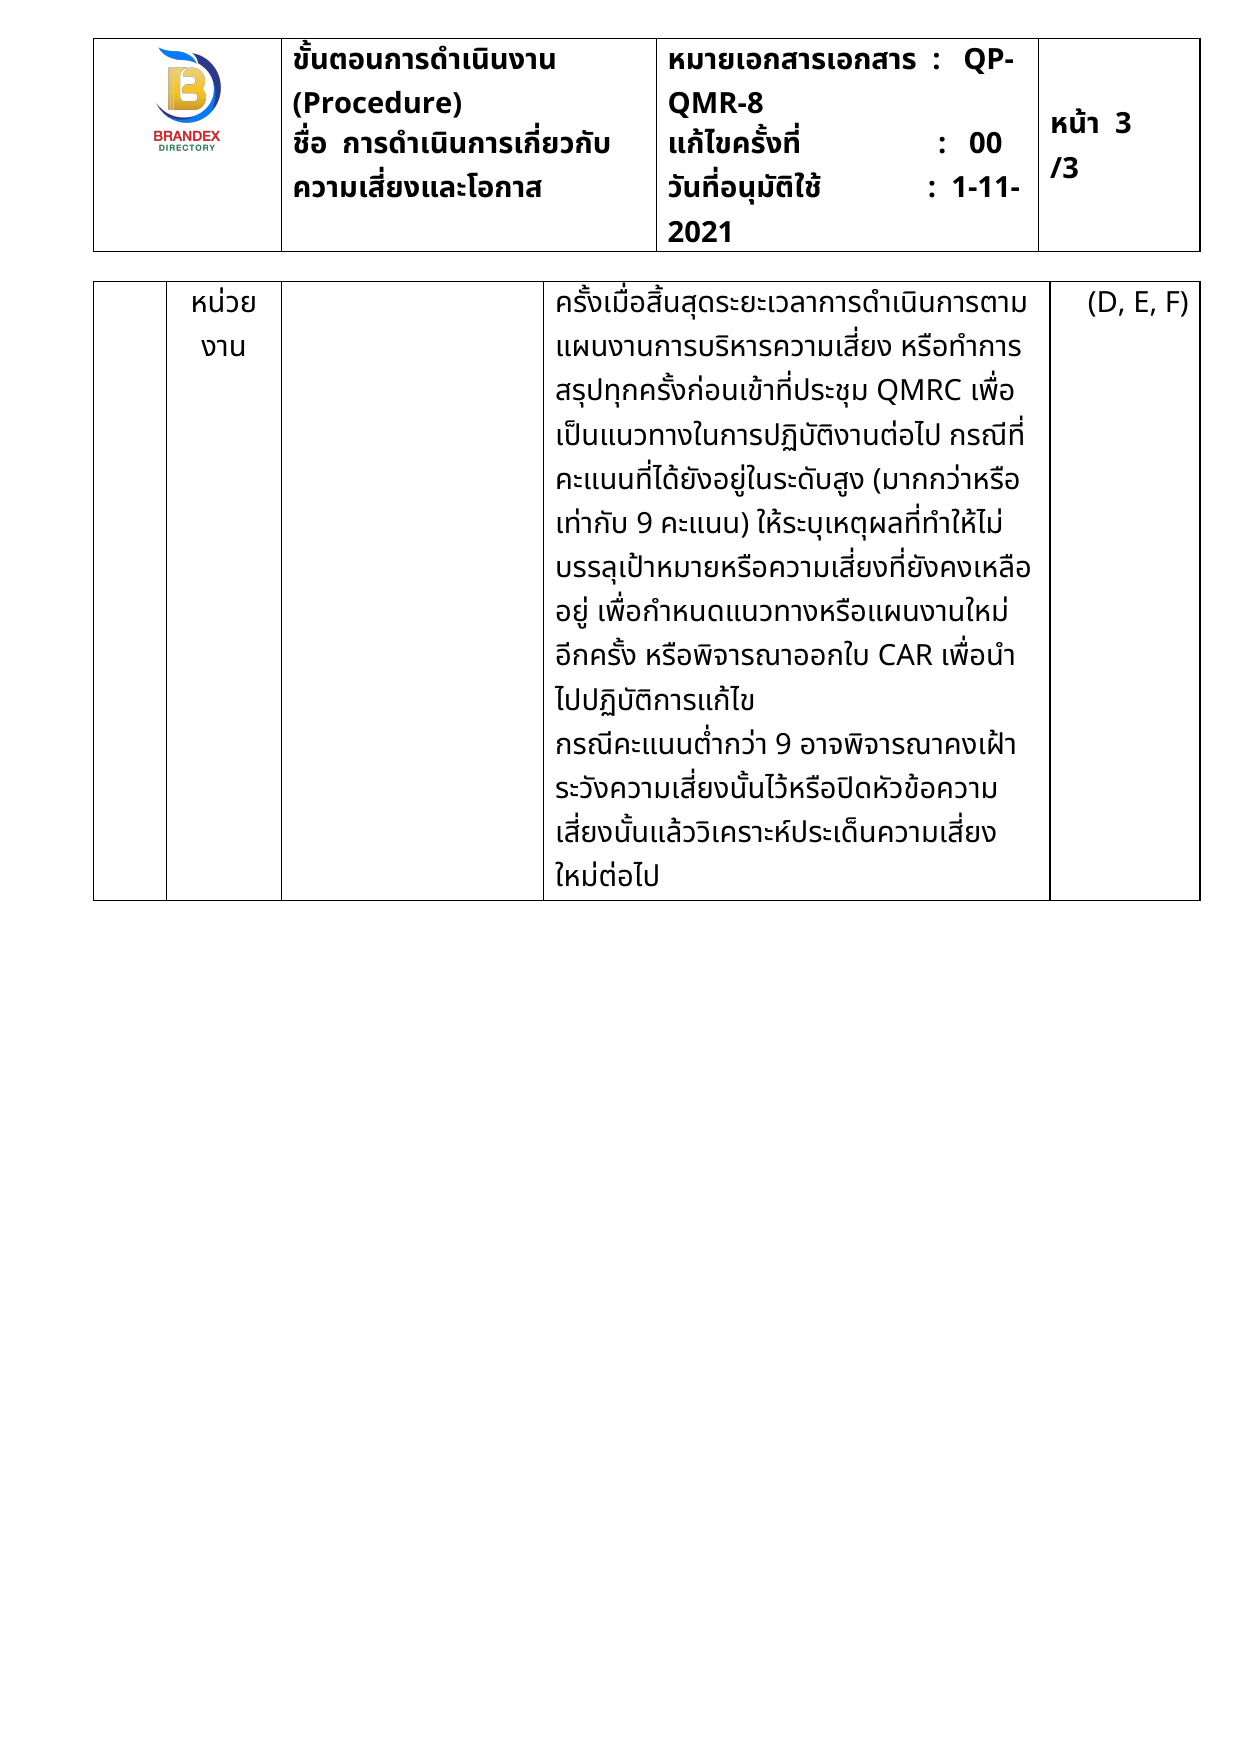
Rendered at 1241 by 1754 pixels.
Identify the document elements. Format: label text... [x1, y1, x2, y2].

table_cell 5 [94, 282, 166, 899]
picture [142, 38, 233, 162]
table_cell FM-QMR-08/01 (D, E, F) [1051, 282, 1199, 899]
table_cell ทุกหน่วยงาน [167, 282, 281, 899]
table_cell [282, 282, 543, 899]
